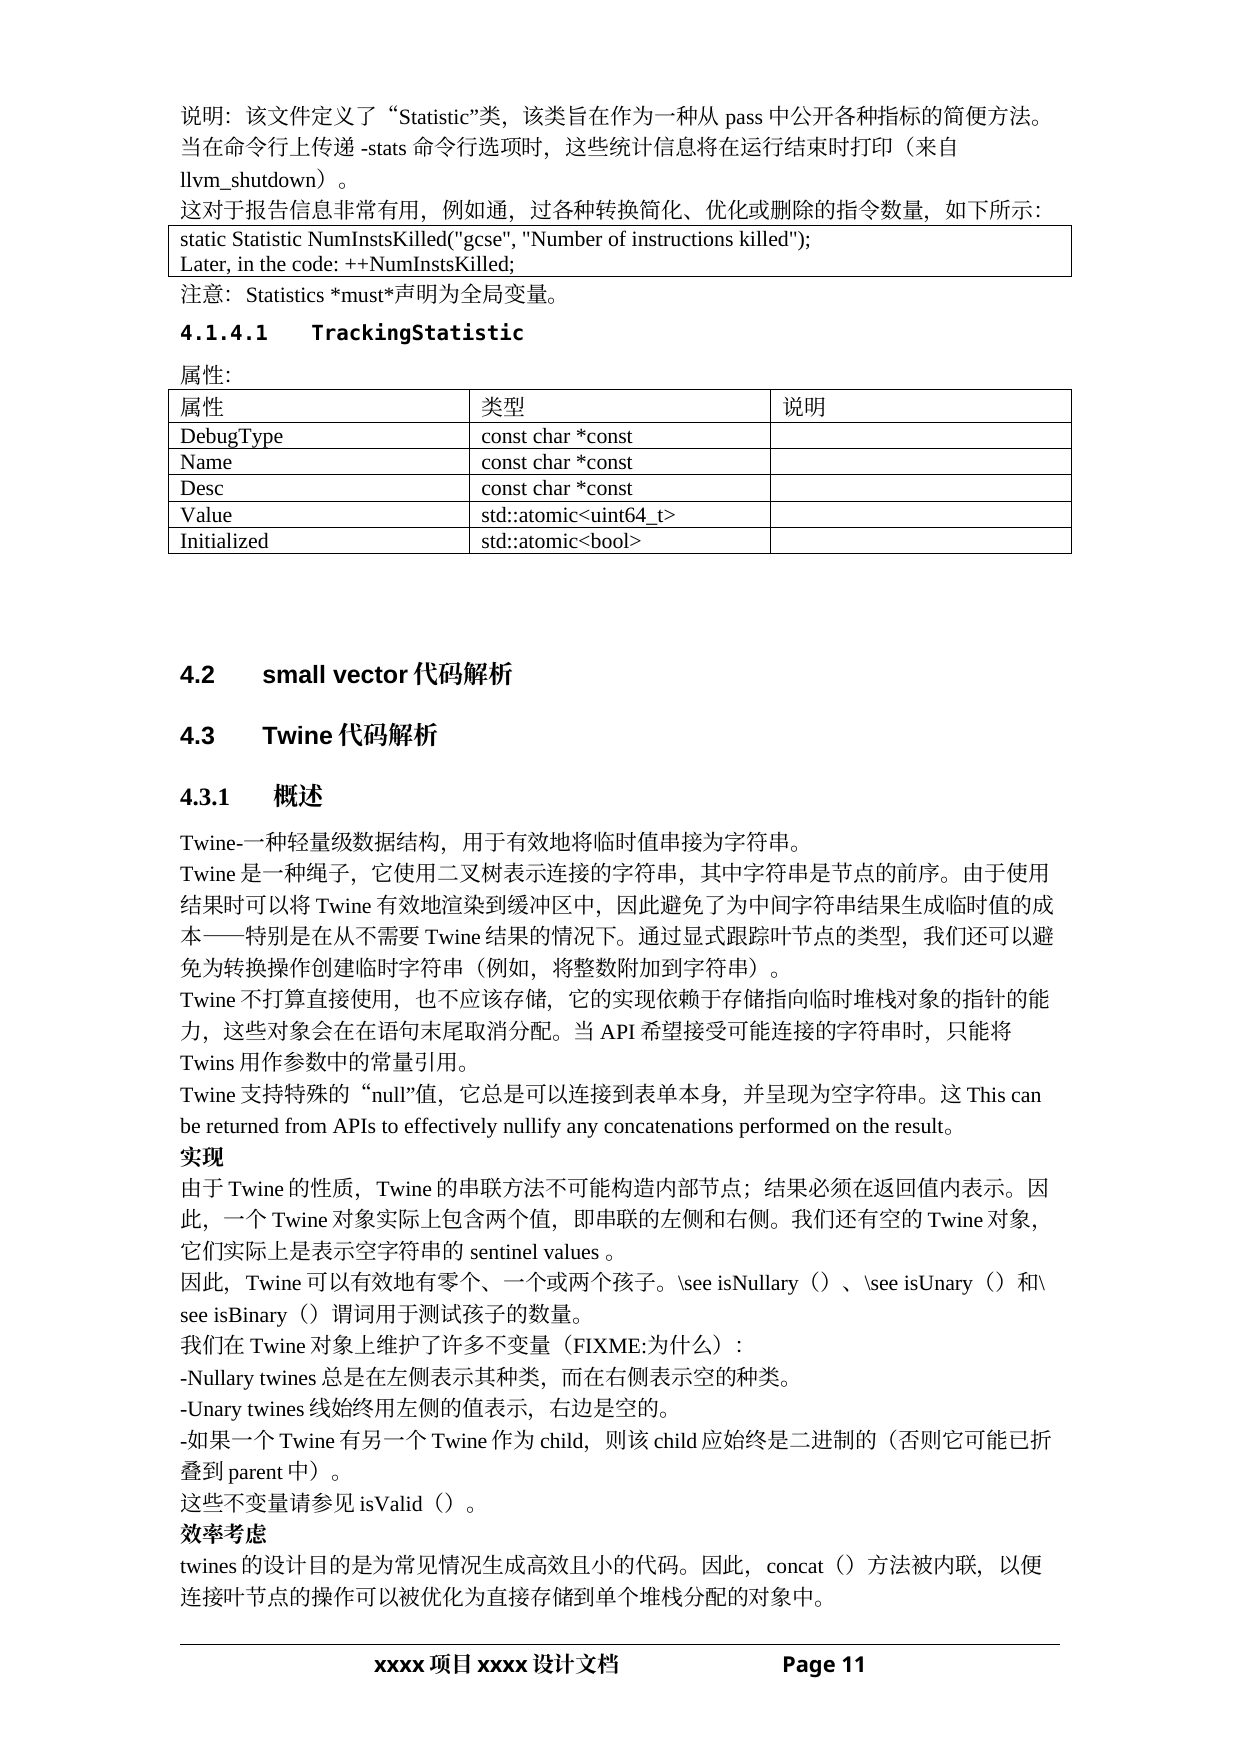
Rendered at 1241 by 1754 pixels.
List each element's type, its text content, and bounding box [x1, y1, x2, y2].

text twines的设计目的是为常见情况生成高效且小的代码。因此，concat（）方法被内联，以便连接叶节点的操作可以被优化为直接存储到单个堆栈分配的对象中。 [180, 1549, 1060, 1612]
subtitle TrackingStatistic [180, 321, 1060, 345]
text 说明：该文件定义了“Statistic”类，该类旨在作为一种从 pass 中公开各种指标的简便方法。当在命令行上传递 -stats 命令行选项时，这些统计信息将在运行结束时打印（来自 llvm_shutdown）。 [180, 99, 1060, 193]
text 我们在Twine对象上维护了许多不变量（FIXME:为什么）： [180, 1328, 1060, 1360]
text 因此，Twine可以有效地有零个、一个或两个孩子。\see isNullary（）、\see isUnary（）和\see isBinary（）谓词用于测试孩子的数量。 [180, 1266, 1060, 1328]
table_header 类型 [470, 390, 770, 422]
table_cell std::atomic<bool> [470, 528, 770, 553]
table_cell const char *const [470, 475, 770, 501]
table_cell [771, 449, 1071, 474]
text Twine是一种绳子，它使用二叉树表示连接的字符串，其中字符串是节点的前序。由于使用结果时可以将Twine有效地渲染到缓冲区中，因此避免了为中间字符串结果生成临时值的成本——特别是在从不需要Twine结果的情况下。通过显式跟踪叶节点的类型，我们还可以避免为转换操作创建临时字符串（例如，将整数附加到字符串）。 Twine不打算直接使用，也不应该存储，它的实现依赖于存储指向临时堆栈对象的指针的能力，这些对象会在在语句末尾取消分配。当API希望接受可能连接的字符串时，只能将Twins用作参数中的常量引用。 [180, 857, 1060, 1077]
text -Nullary twines总是在左侧表示其种类，而在右侧表示空的种类。 [180, 1360, 1060, 1391]
table_cell const char *const [470, 423, 770, 448]
table_header 属性 [169, 390, 469, 422]
table_cell Initialized [169, 528, 469, 553]
table_cell [771, 423, 1071, 448]
text Twine-一种轻量级数据结构，用于有效地将临时值串接为字符串。 [180, 825, 1060, 857]
table_header 说明 [771, 390, 1071, 422]
table_cell DebugType [169, 423, 469, 448]
table_cell Name [169, 449, 469, 474]
text -如果一个Twine有另一个Twine作为child，则该child应始终是二进制的（否则它可能已折叠到parent中）。 [180, 1423, 1060, 1486]
text Twine支持特殊的“null”值，它总是可以连接到表单本身，并呈现为空字符串。这This can be returned from APIs to effectively nullify any concatenations performed on the result。 [180, 1077, 1060, 1140]
table_cell const char *const [470, 449, 770, 474]
text 这对于报告信息非常有用，例如通，过各种转换简化、优化或删除的指令数量，如下所示： [180, 193, 1060, 225]
table_cell std::atomic<uint64_t> [470, 502, 770, 527]
text 由于Twine的性质，Twine的串联方法不可能构造内部节点；结果必须在返回值内表示。因此，一个Twine对象实际上包含两个值，即串联的左侧和右侧。我们还有空的Twine对象，它们实际上是表示空字符串的 sentinel values 。 [180, 1171, 1060, 1266]
text 这些不变量请参见isValid（）。 [180, 1486, 1060, 1517]
table_cell [771, 502, 1071, 527]
text 效率考虑 [180, 1517, 1060, 1549]
subtitle Twine代码解析 [180, 716, 1060, 752]
table_cell Value [169, 502, 469, 527]
subtitle 概述 [180, 777, 1060, 813]
table_cell [771, 528, 1071, 553]
table_header static Statistic NumInstsKilled("gcse", "Number of instructions killed"); Later, in the code: ++NumInstsKilled; [169, 226, 1071, 276]
text 属性： [180, 358, 1060, 389]
text -Unary twines线始终用左侧的值表示，右边是空的。 [180, 1391, 1060, 1423]
text 实现 [180, 1140, 1060, 1171]
subtitle small vector代码解析 [180, 655, 1060, 691]
table_cell [771, 475, 1071, 501]
text 注意：Statistics *must*声明为全局变量。 [180, 277, 1060, 309]
table_cell Desc [169, 475, 469, 501]
